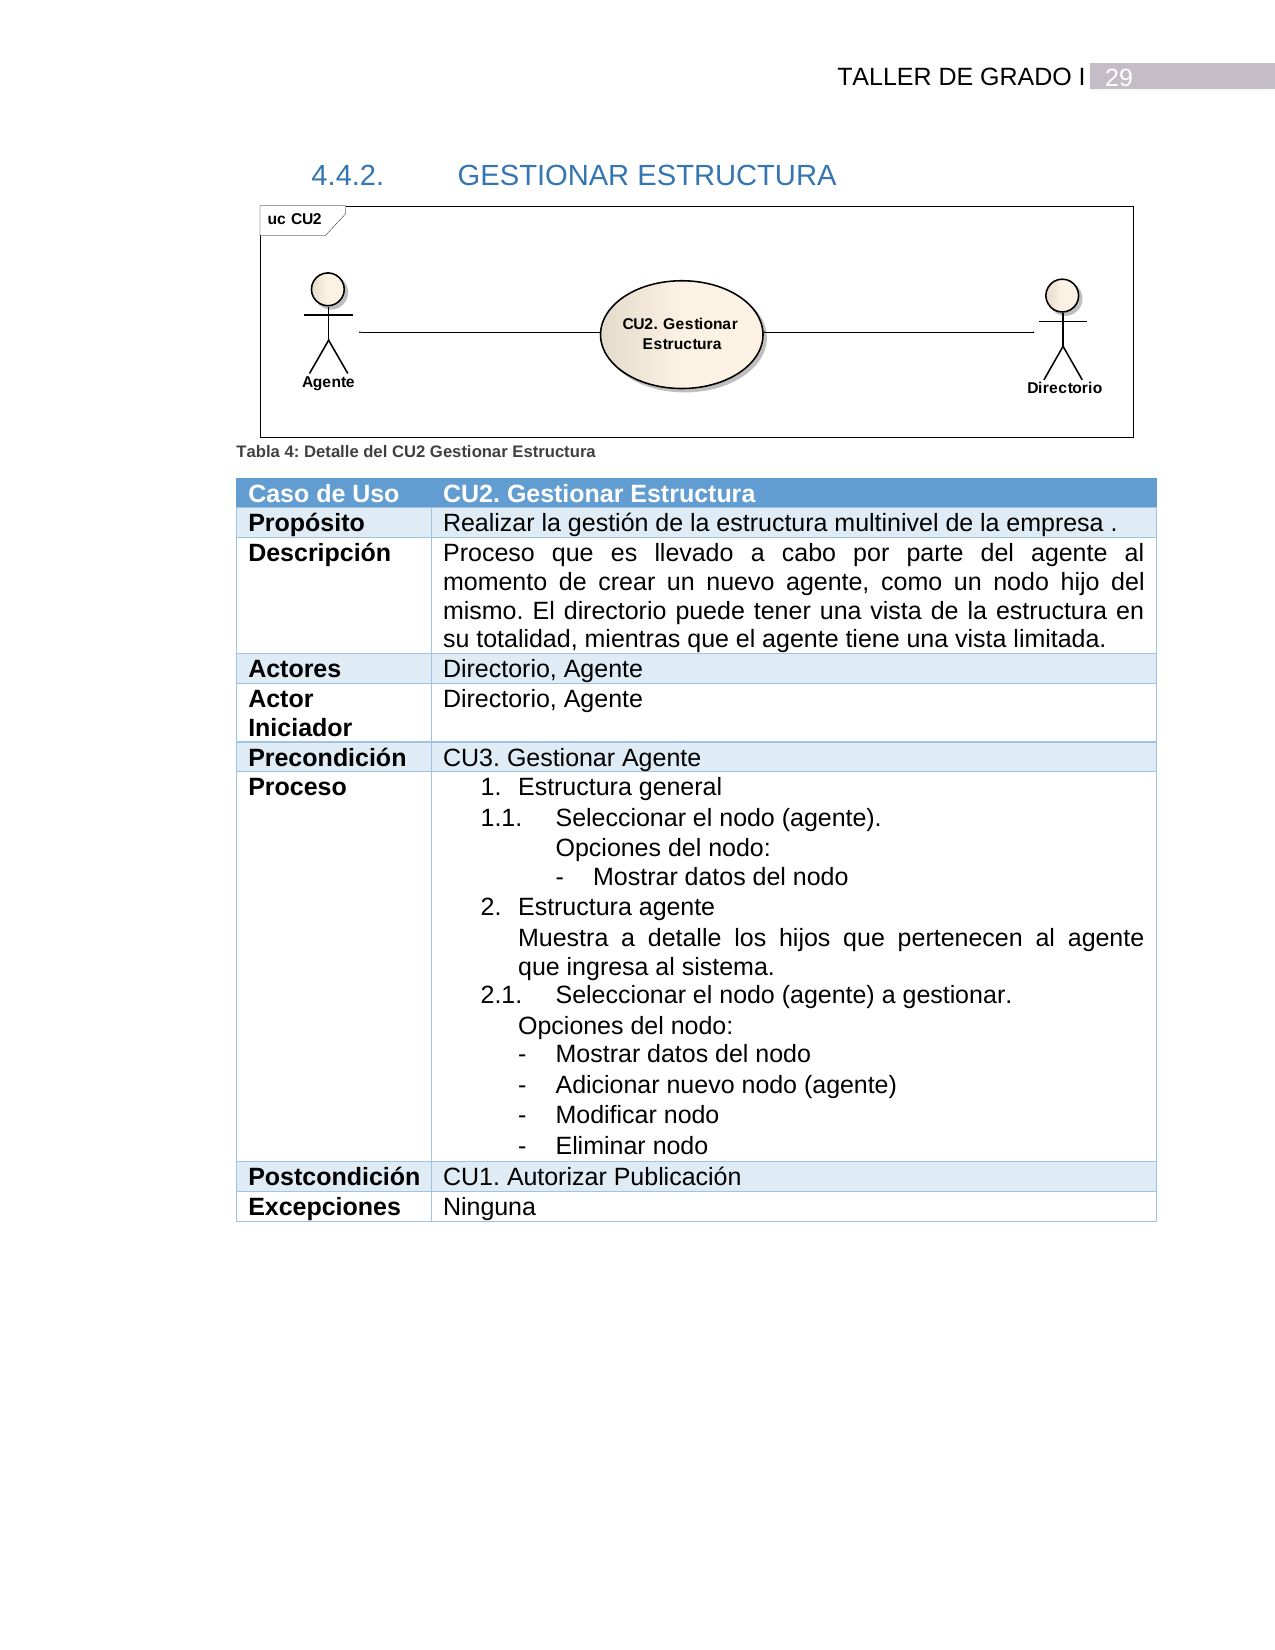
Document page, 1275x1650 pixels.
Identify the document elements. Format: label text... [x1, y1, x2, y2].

table_cell Actores [237, 654, 431, 683]
table_cell Propósito [237, 508, 431, 537]
table_cell Directorio, Agente [432, 654, 1156, 683]
table_cell Actor Iniciador [237, 684, 431, 741]
table_cell Proceso que es llevado a cabo por parte del agente al momento de crear un nuevo agente, como un nodo hijo del mismo. El directorio puede tener una vista de la estructura en su totalidad, mientras que el agente tiene una vista limitada. [432, 538, 1156, 653]
table_cell Ninguna [432, 1192, 1156, 1221]
table_cell Estructura general Seleccionar el nodo (agente). Opciones del nodo: Mostrar datos del nodo Estructura agente Muestra a detalle los hijos que pertenecen al agente que ingresa al sistema. Seleccionar el nodo (agente) a gestionar. Opciones del nodo: Mostrar datos del nodo Adicionar nuevo nodo (agente) Modificar nodo Eliminar nodo [432, 772, 1156, 1161]
table_cell CU3. Gestionar Agente [432, 743, 1156, 771]
table_header CU2. Gestionar Estructura [432, 479, 1156, 507]
table_cell Proceso [237, 772, 431, 1161]
table_cell Excepciones [237, 1192, 431, 1221]
table_cell Descripción [237, 538, 431, 653]
subtitle GESTIONAR ESTRUCTURA [301, 158, 1157, 192]
table_cell Precondición [237, 743, 431, 771]
table_cell CU1. Autorizar Publicación [432, 1162, 1156, 1191]
table_cell Realizar la gestión de la estructura multinivel de la empresa . [432, 508, 1156, 537]
table_header Caso de Uso [237, 479, 431, 507]
table_cell Postcondición [237, 1162, 431, 1191]
table_cell Directorio, Agente [432, 684, 1156, 741]
text Tabla 4: Detalle del CU2 Gestionar Estructura [236, 192, 1157, 461]
